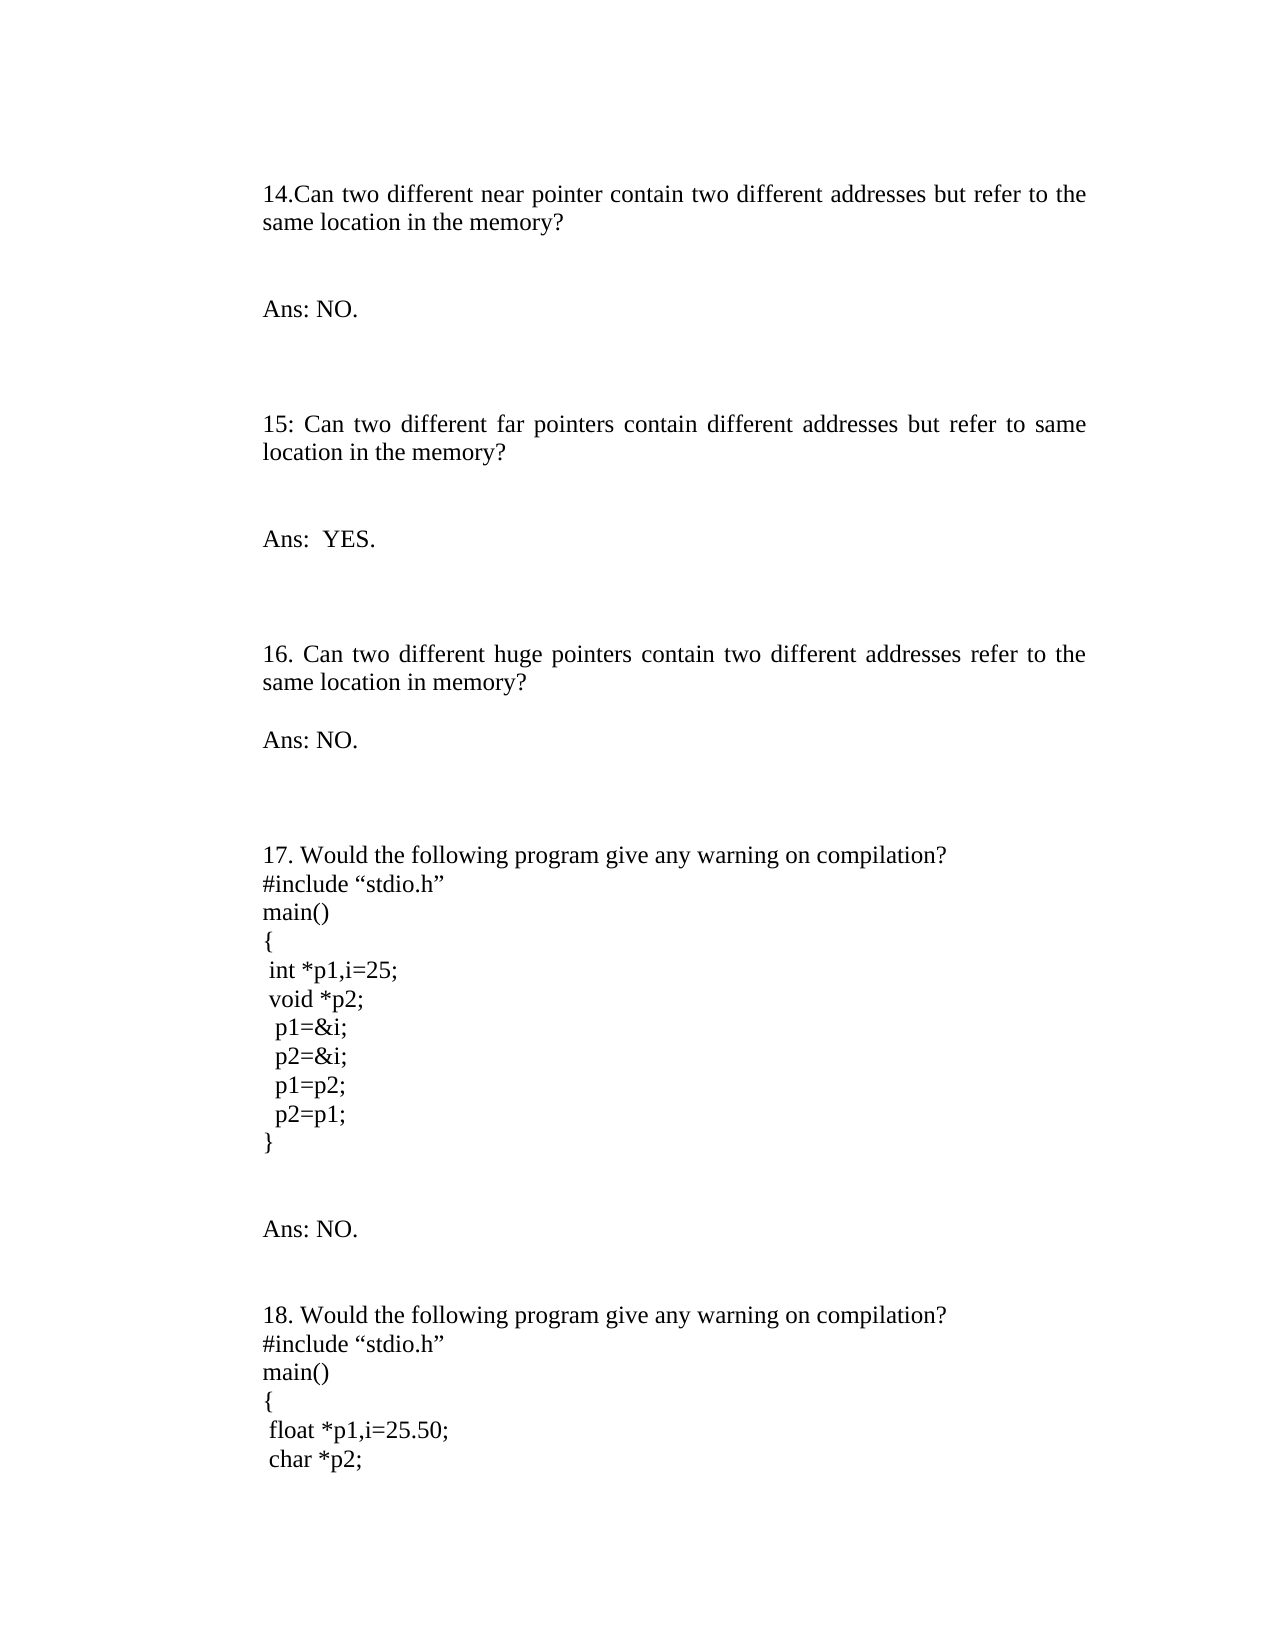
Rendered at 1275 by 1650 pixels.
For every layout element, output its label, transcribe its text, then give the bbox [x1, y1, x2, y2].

text int *p1,i=25; [262, 955, 1087, 984]
text p1=p2; [262, 1070, 1087, 1099]
text p2=&i; [262, 1041, 1087, 1070]
text { [262, 926, 1087, 955]
text Ans: NO. [262, 1214, 1087, 1242]
text Ans: NO. [262, 725, 1087, 754]
text char *p2; [262, 1444, 1087, 1472]
text void *p2; [262, 984, 1087, 1012]
text p1=&i; [262, 1012, 1087, 1041]
text main() [262, 897, 1087, 926]
text main() [262, 1357, 1087, 1386]
text Ans: NO. [262, 294, 1087, 322]
text Ans: YES. [262, 524, 1087, 552]
text p2=p1; [262, 1099, 1087, 1127]
text 14.Can two different near pointer contain two different addresses but refer to the same location in the memory? [262, 179, 1087, 236]
text 17. Would the following program give any warning on compilation? [262, 840, 1087, 869]
text 15: Can two different far pointers contain different addresses but refer to same location in the memory? [262, 409, 1087, 466]
text float *p1,i=25.50; [262, 1415, 1087, 1444]
text } [262, 1127, 1087, 1156]
text #include “stdio.h” [262, 869, 1087, 897]
text #include “stdio.h” [262, 1329, 1087, 1357]
text 16. Can two different huge pointers contain two different addresses refer to the same location in memory? [262, 639, 1087, 696]
text { [262, 1386, 1087, 1415]
text 18. Would the following program give any warning on compilation? [262, 1300, 1087, 1329]
